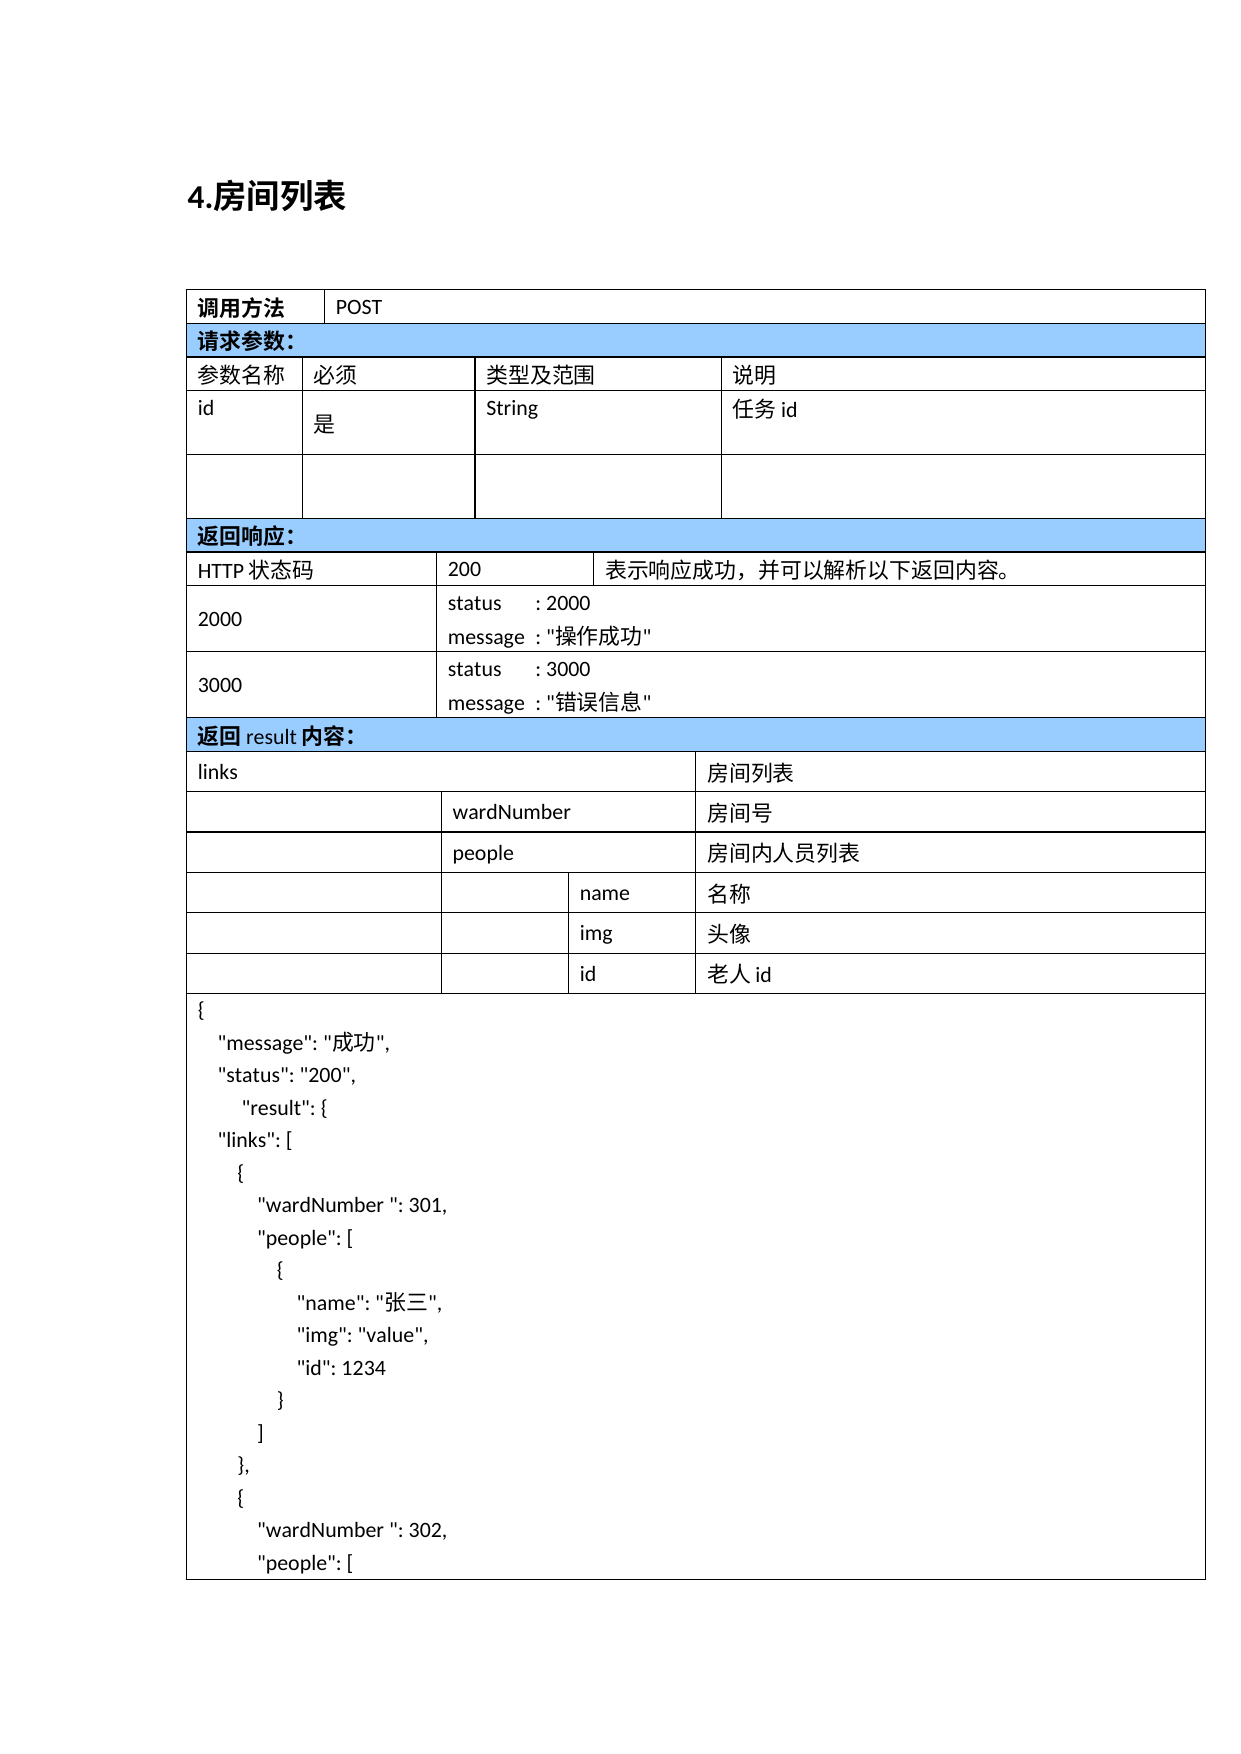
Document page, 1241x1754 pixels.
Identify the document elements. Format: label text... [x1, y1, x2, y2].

table_cell [187, 873, 441, 912]
table_cell 2000 [187, 586, 436, 651]
table_cell [187, 455, 302, 518]
table_cell 返回result内容： [187, 718, 1205, 751]
table_cell HTTP状态码 [187, 553, 436, 585]
table_cell [187, 954, 441, 993]
table_cell 房间列表 [696, 752, 1205, 791]
table_cell [442, 954, 568, 993]
table_cell 是 [303, 391, 474, 454]
table_cell 必须 [303, 358, 474, 390]
table_cell 类型及范围 [476, 358, 721, 390]
table_cell 说明 [722, 358, 1205, 390]
table_cell status : 3000 message : "错误信息" [437, 652, 1205, 717]
table_cell [187, 833, 441, 872]
table_cell 房间号 [696, 792, 1205, 831]
table_cell 表示响应成功，并可以解析以下返回内容。 [594, 553, 1205, 585]
table_cell String [476, 391, 721, 454]
text 4.房间列表 [187, 162, 1053, 227]
table_cell img [569, 913, 695, 952]
table_cell status : 2000 message : "操作成功" [437, 586, 1205, 651]
table_cell 返回响应： [187, 519, 1205, 551]
table_cell [476, 455, 721, 518]
table_cell 老人id [696, 954, 1205, 993]
table_cell [303, 455, 474, 518]
table_header 调用方法 [187, 290, 324, 323]
table_header POST [325, 290, 1205, 323]
table_cell 参数名称 [187, 358, 302, 390]
table_cell [722, 455, 1205, 518]
table_cell people [442, 833, 695, 872]
table_cell 请求参数： [187, 324, 1205, 356]
table_cell 头像 [696, 913, 1205, 952]
table_cell 200 [437, 553, 593, 585]
table_cell 3000 [187, 652, 436, 717]
table_cell [187, 792, 441, 831]
table_cell 任务id [722, 391, 1205, 454]
table_cell 名称 [696, 873, 1205, 912]
table_cell [442, 913, 568, 952]
table_cell id [569, 954, 695, 993]
table_cell [187, 913, 441, 952]
table_cell [442, 873, 568, 912]
table_cell links [187, 752, 695, 791]
table_cell name [569, 873, 695, 912]
table_cell 房间内人员列表 [696, 833, 1205, 872]
table_cell wardNumber [442, 792, 695, 831]
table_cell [187, 994, 1205, 1579]
table_cell id [187, 391, 302, 454]
